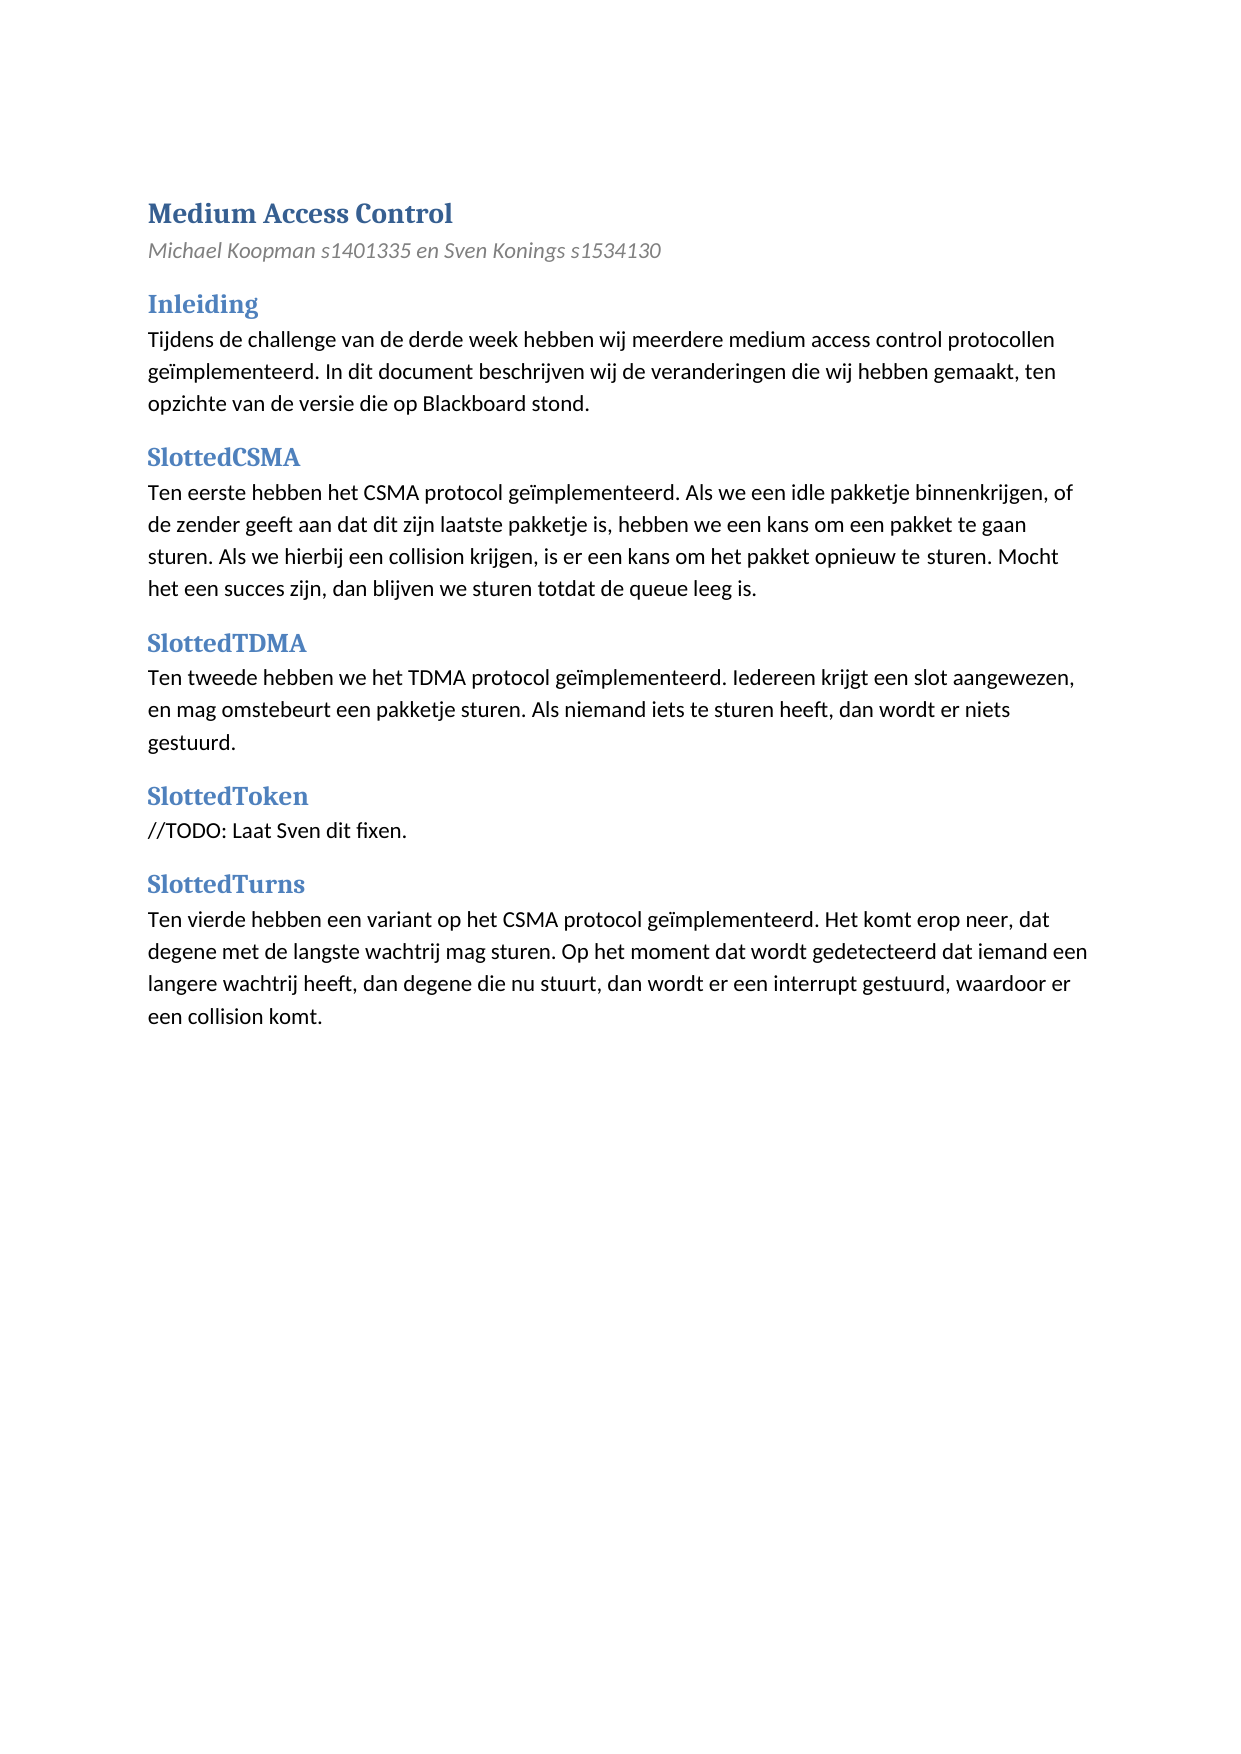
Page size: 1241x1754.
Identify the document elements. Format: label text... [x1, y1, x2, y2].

text Michael Koopman s1401335 en Sven Konings s1534130 [148, 236, 1093, 264]
subtitle SlottedTDMA [148, 628, 1093, 659]
subtitle Inleiding [148, 289, 1093, 320]
subtitle SlottedTurns [148, 869, 1093, 901]
text //TODO: Laat Sven dit fixen. [148, 816, 1093, 844]
text Ten vierde hebben een variant op het CSMA protocol geïmplementeerd. Het komt erop neer, dat degene met de langste wachtrij mag sturen. Op het moment dat wordt gedetecteerd dat iemand een langere wachtrij heeft, dan degene die nu stuurt, dan wordt er een interrupt gestuurd, waardoor er een collision komt. [148, 905, 1093, 1030]
text Ten eerste hebben het CSMA protocol geïmplementeerd. Als we een idle pakketje binnenkrijgen, of de zender geeft aan dat dit zijn laatste pakketje is, hebben we een kans om een pakket te gaan sturen. Als we hierbij een collision krijgen, is er een kans om het pakket opnieuw te sturen. Mocht het een succes zijn, dan blijven we sturen totdat de queue leeg is. [148, 478, 1093, 603]
text Tijdens de challenge van de derde week hebben wij meerdere medium access control protocollen geïmplementeerd. In dit document beschrijven wij de veranderingen die wij hebben gemaakt, ten opzichte van de versie die op Blackboard stond. [148, 325, 1093, 417]
subtitle SlottedCSMA [148, 442, 1093, 473]
subtitle Medium Access Control [148, 198, 1093, 231]
subtitle SlottedToken [148, 781, 1093, 812]
text Ten tweede hebben we het TDMA protocol geïmplementeerd. Iedereen krijgt een slot aangewezen, en mag omstebeurt een pakketje sturen. Als niemand iets te sturen heeft, dan wordt er niets gestuurd. [148, 663, 1093, 756]
